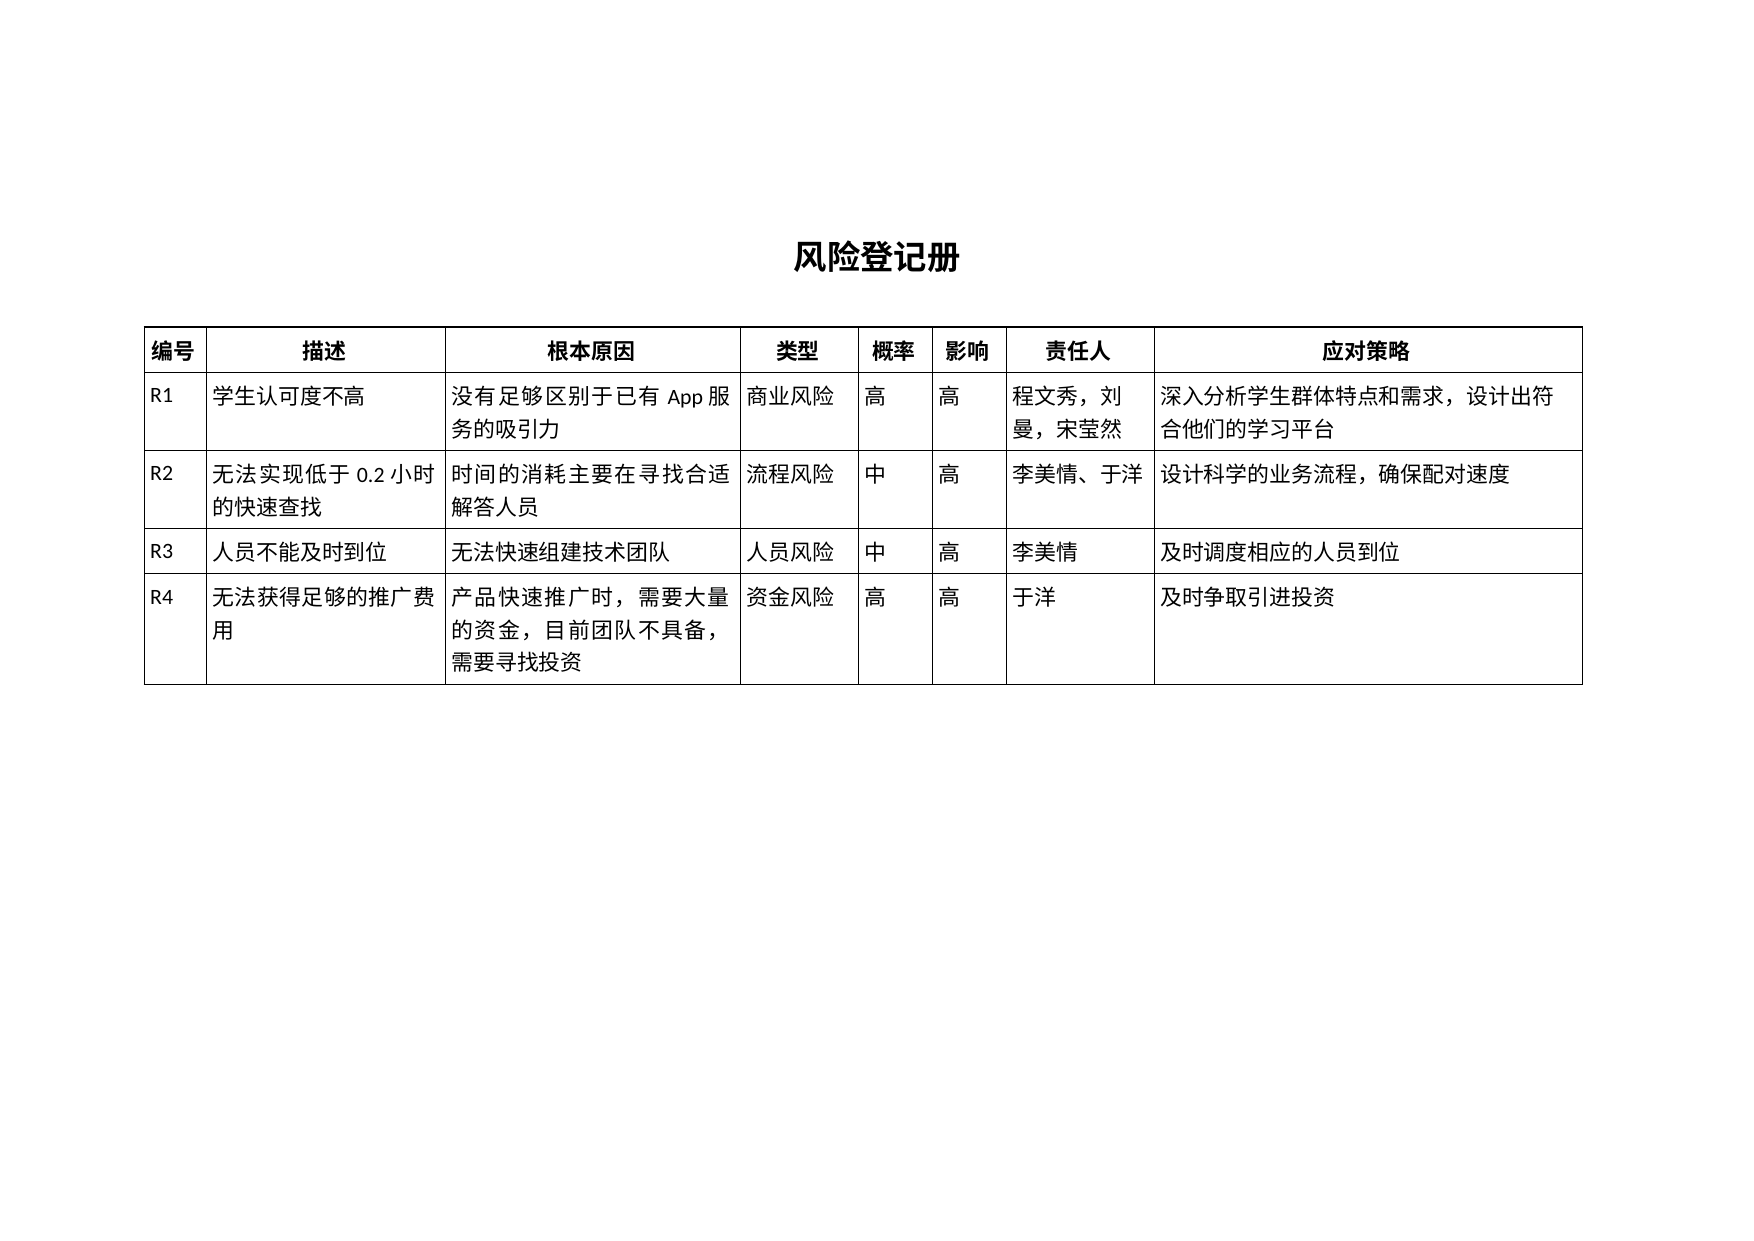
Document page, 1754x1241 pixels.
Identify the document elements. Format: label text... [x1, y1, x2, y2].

table_header 应对策略 [1155, 328, 1582, 372]
table_cell 设计科学的业务流程，确保配对速度 [1155, 451, 1582, 528]
table_header 责任人 [1007, 328, 1154, 372]
table_cell 高 [859, 574, 932, 683]
table_header 根本原因 [446, 328, 740, 372]
table_cell R4 [145, 574, 206, 683]
table_cell 于洋 [1007, 574, 1154, 683]
table_cell R3 [145, 529, 206, 573]
table_header 编号 [145, 328, 206, 372]
table_cell 高 [933, 451, 1006, 528]
table_cell 人员不能及时到位 [207, 529, 445, 573]
table_cell 深入分析学生群体特点和需求，设计出符合他们的学习平台 [1155, 373, 1582, 450]
table_cell 人员风险 [741, 529, 858, 573]
table_header 概率 [859, 328, 932, 372]
table_cell 无法快速组建技术团队 [446, 529, 740, 573]
table_cell 李美情、于洋 [1007, 451, 1154, 528]
table_cell 程文秀，刘曼，宋莹然 [1007, 373, 1154, 450]
table_cell R2 [145, 451, 206, 528]
table_cell 商业风险 [741, 373, 858, 450]
table_cell 没有足够区别于已有App服务的吸引力 [446, 373, 740, 450]
table_header 影响 [933, 328, 1006, 372]
title 风险登记册 [150, 223, 1604, 288]
table_cell R1 [145, 373, 206, 450]
table_cell 及时争取引进投资 [1155, 574, 1582, 683]
table_cell 无法获得足够的推广费用 [207, 574, 445, 683]
table_header 描述 [207, 328, 445, 372]
table_cell 高 [933, 574, 1006, 683]
table_header 类型 [741, 328, 858, 372]
table_cell 产品快速推广时，需要大量的资金，目前团队不具备，需要寻找投资 [446, 574, 740, 683]
table_cell 时间的消耗主要在寻找合适解答人员 [446, 451, 740, 528]
table_cell 高 [933, 529, 1006, 573]
table_cell 无法实现低于0.2小时的快速查找 [207, 451, 445, 528]
table_cell 中 [859, 529, 932, 573]
table_cell 高 [933, 373, 1006, 450]
table_cell 学生认可度不高 [207, 373, 445, 450]
table_cell 流程风险 [741, 451, 858, 528]
table_cell 中 [859, 451, 932, 528]
table_cell 及时调度相应的人员到位 [1155, 529, 1582, 573]
table_cell 资金风险 [741, 574, 858, 683]
table_cell 高 [859, 373, 932, 450]
table_cell 李美情 [1007, 529, 1154, 573]
